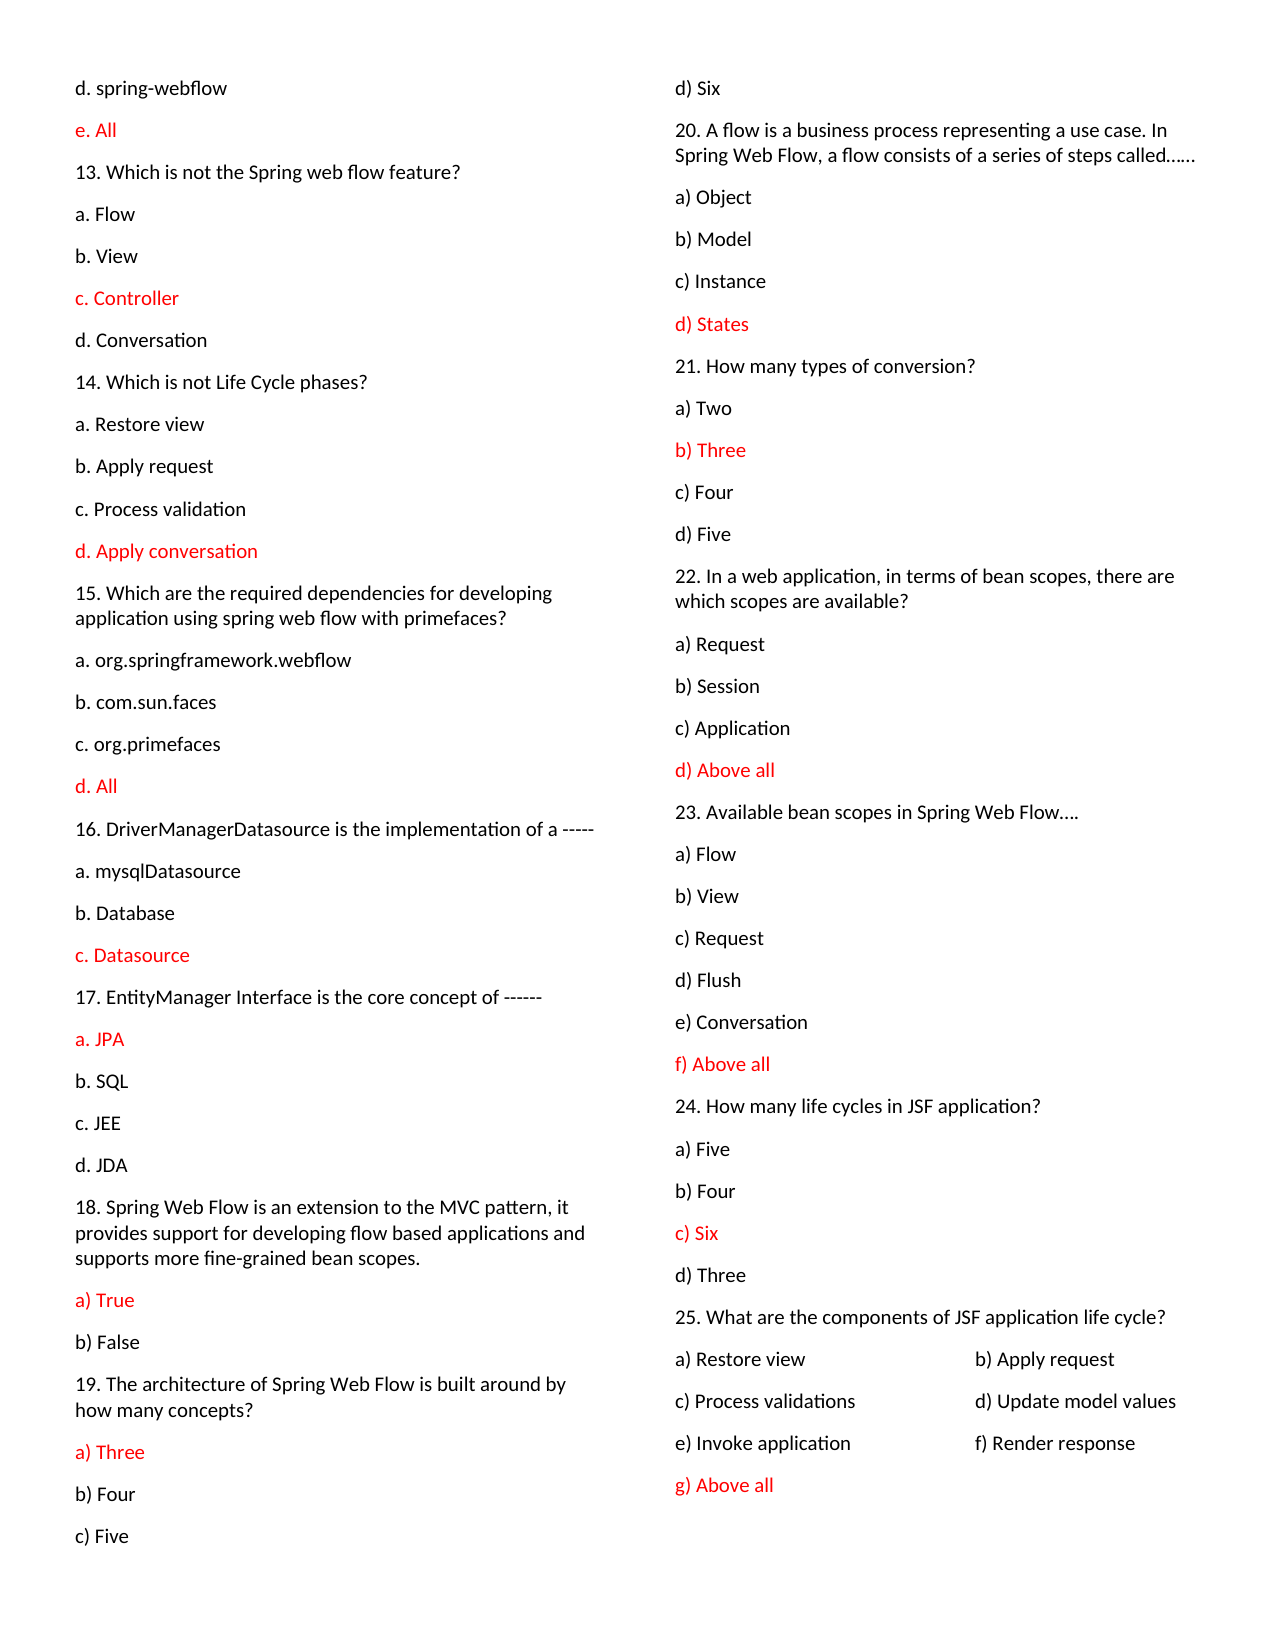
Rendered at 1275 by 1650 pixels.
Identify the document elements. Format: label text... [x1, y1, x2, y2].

text 16. DriverManagerDatasource is the implementation of a ----- [75, 816, 600, 841]
text b) Model [675, 227, 1200, 252]
text d) Six [675, 75, 1200, 100]
text 14. Which is not Life Cycle phases? [75, 369, 600, 395]
text c. Controller [75, 285, 600, 311]
text c) Instance [675, 269, 1200, 294]
text d. Apply conversation [75, 538, 600, 563]
text a) Restore view b) Apply request [675, 1346, 1200, 1372]
text d. All [75, 774, 600, 799]
text 17. EntityManager Interface is the core concept of ------ [75, 984, 600, 1009]
text 24. How many life cycles in JSF application? [675, 1094, 1200, 1119]
text b. com.sun.faces [75, 689, 600, 715]
text b. View [75, 243, 600, 269]
text c) Four [675, 479, 1200, 504]
text e) Invoke application f) Render response [675, 1430, 1200, 1456]
text b) False [75, 1329, 600, 1355]
text 13. Which is not the Spring web flow feature? [75, 159, 600, 184]
text 15. Which are the required dependencies for developing application using spring web flow with primefaces? [75, 580, 600, 631]
text a) Three [75, 1439, 600, 1464]
text g) Above all [675, 1472, 1200, 1498]
text d) Three [675, 1262, 1200, 1287]
text a) True [75, 1287, 600, 1313]
text a) Two [675, 395, 1200, 420]
text d. spring-webflow [75, 75, 600, 100]
text a. JPA [75, 1026, 600, 1052]
text c. Datasource [75, 942, 600, 967]
text b. SQL [75, 1068, 600, 1094]
text c. org.primefaces [75, 732, 600, 757]
text a. org.springframework.webflow [75, 647, 600, 673]
text c) Five [75, 1523, 600, 1549]
text e. All [75, 117, 600, 142]
text 20. A flow is a business process representing a use case. In Spring Web Flow, a flow consists of a series of steps called…… [675, 117, 1200, 168]
text a) Flow [675, 841, 1200, 867]
text c. Process validation [75, 496, 600, 521]
text b) Session [675, 673, 1200, 698]
text 19. The architecture of Spring Web Flow is built around by how many concepts? [75, 1372, 600, 1422]
text a. Restore view [75, 412, 600, 437]
text 21. How many types of conversion? [675, 353, 1200, 378]
text b) View [675, 883, 1200, 909]
text d. JDA [75, 1152, 600, 1178]
text d) Flush [675, 967, 1200, 993]
text a) Request [675, 631, 1200, 656]
text d) Above all [675, 757, 1200, 782]
text d. Conversation [75, 327, 600, 353]
text 23. Available bean scopes in Spring Web Flow…. [675, 799, 1200, 824]
text 25. What are the components of JSF application life cycle? [675, 1304, 1200, 1329]
text 18. Spring Web Flow is an extension to the MVC pattern, it provides support for developing flow based applications and supports more fine-grained bean scopes. [75, 1194, 600, 1271]
text c) Application [675, 715, 1200, 740]
text b) Three [675, 437, 1200, 462]
text f) Above all [675, 1052, 1200, 1077]
text a. mysqlDatasource [75, 858, 600, 883]
text b) Four [675, 1178, 1200, 1203]
text c) Six [675, 1220, 1200, 1245]
text c) Request [675, 925, 1200, 951]
text e) Conversation [675, 1009, 1200, 1035]
text a) Object [675, 184, 1200, 210]
text a) Five [675, 1136, 1200, 1161]
text b) Four [75, 1481, 600, 1507]
text a. Flow [75, 201, 600, 227]
text d) Five [675, 521, 1200, 547]
text 22. In a web application, in terms of bean scopes, there are which scopes are available? [675, 563, 1200, 614]
text c) Process validations d) Update model values [675, 1388, 1200, 1414]
text d) States [675, 311, 1200, 336]
text c. JEE [75, 1110, 600, 1136]
text b. Apply request [75, 454, 600, 479]
text b. Database [75, 900, 600, 925]
